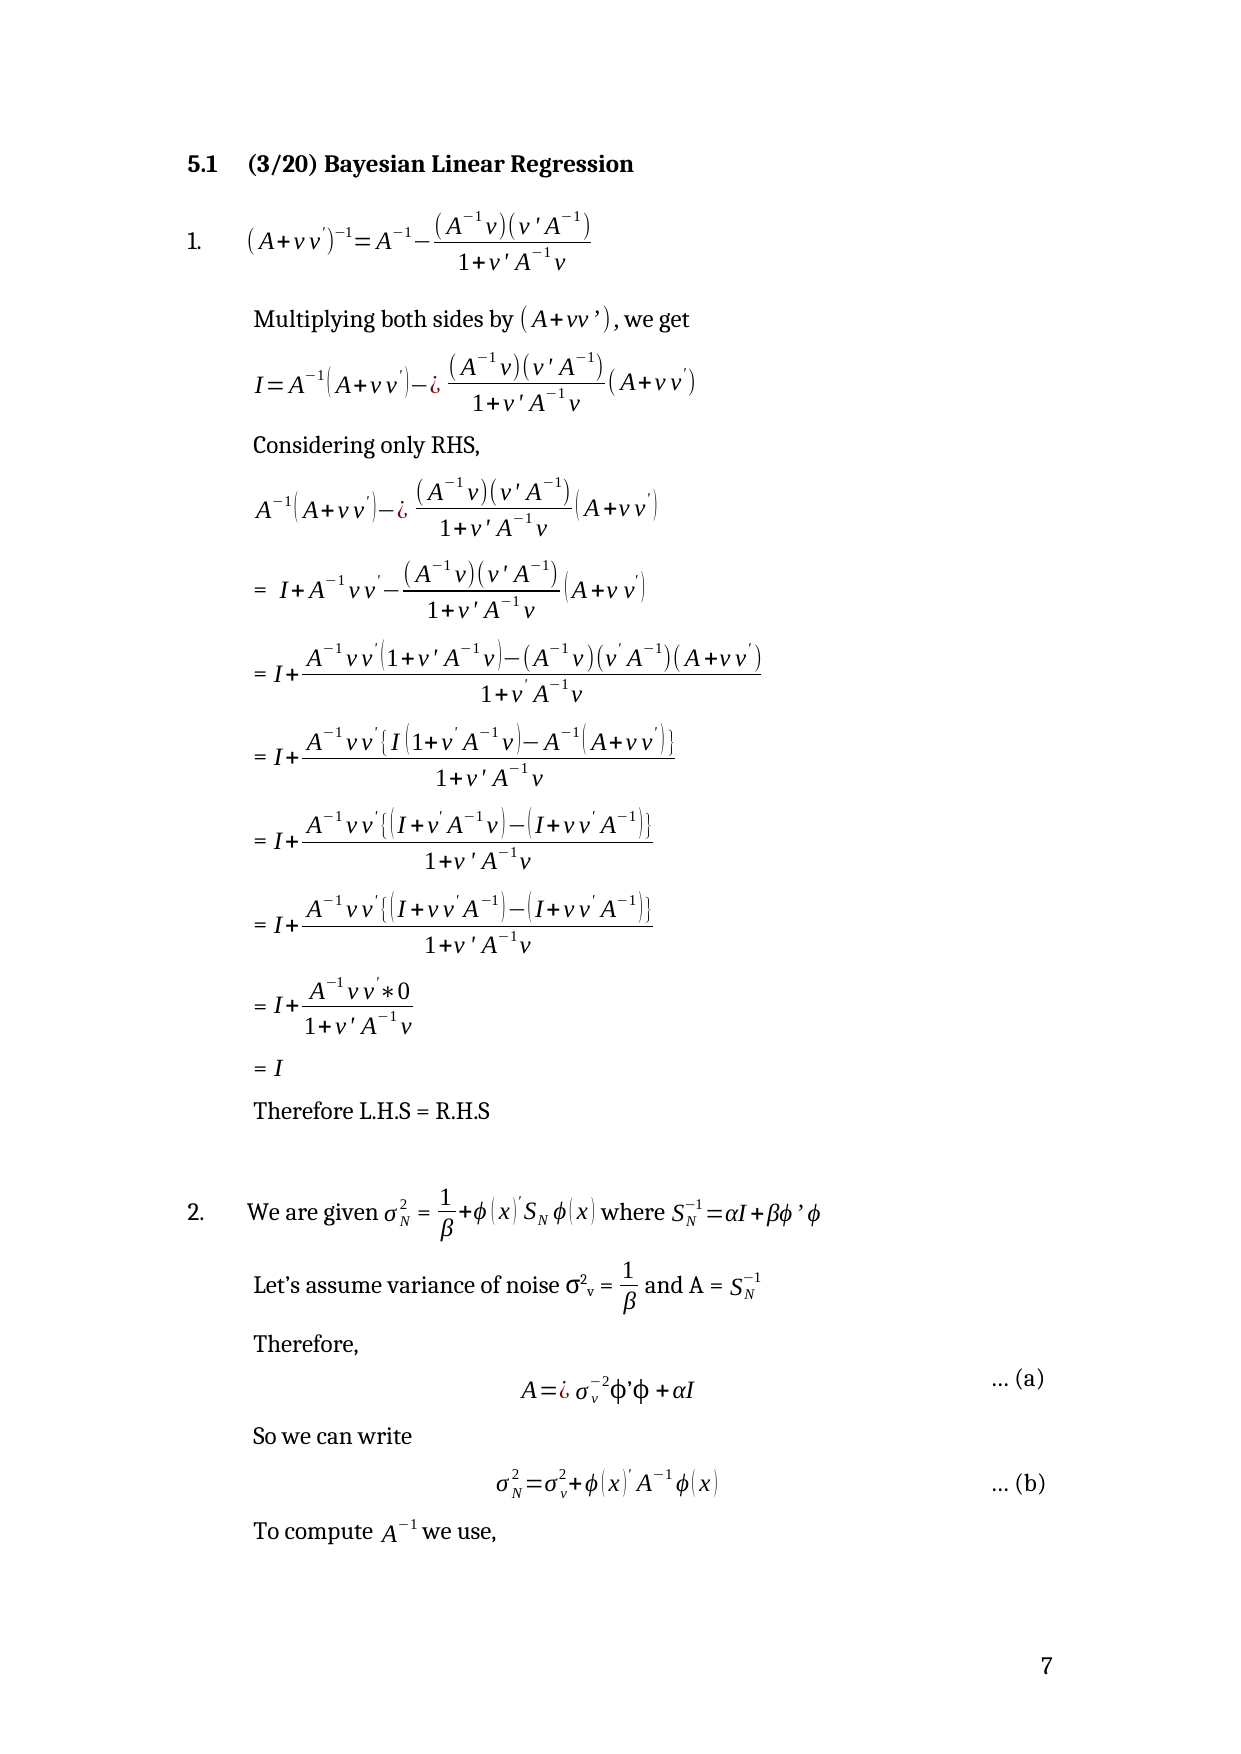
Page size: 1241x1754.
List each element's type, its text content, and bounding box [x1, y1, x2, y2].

list Let’s assume variance of noise σ2v = and A = [253, 1256, 1053, 1315]
list = [253, 556, 1053, 624]
list We are given = where [187, 1183, 1053, 1242]
list ϕ’ϕ [253, 1373, 1053, 1408]
list Therefore, [253, 1330, 1053, 1358]
list = [253, 889, 1053, 959]
list Multiplying both sides by we get [253, 304, 1053, 334]
list So we can write [253, 1422, 1053, 1451]
list To compute we use, [253, 1515, 1053, 1547]
list = [253, 806, 1053, 875]
list = [253, 722, 1053, 791]
list = [253, 638, 1053, 708]
list Considering only RHS, [253, 431, 1053, 459]
list = [253, 973, 1053, 1039]
list (3/20) Bayesian Linear Regression [187, 150, 1053, 179]
list = [253, 1054, 1053, 1082]
list 1. [187, 207, 1053, 275]
list Therefore L.H.S = R.H.S [253, 1097, 1053, 1126]
